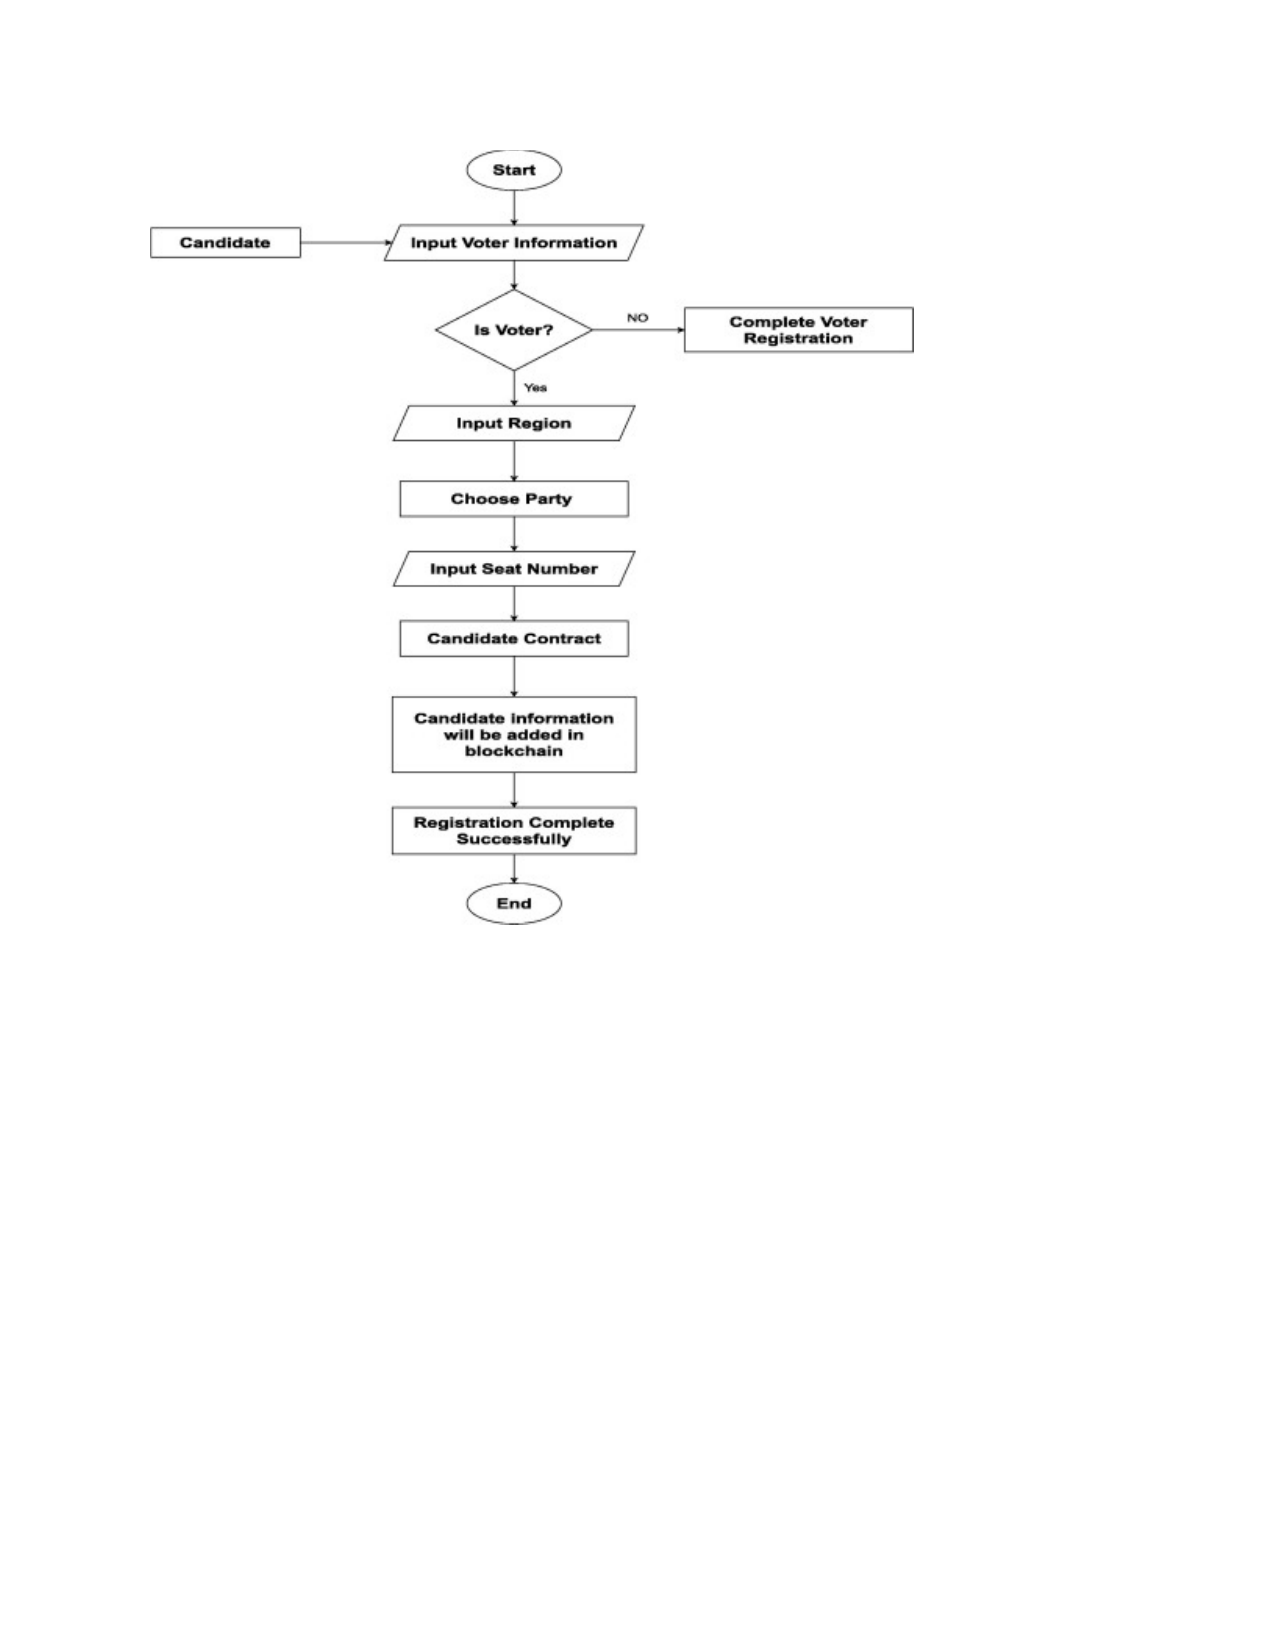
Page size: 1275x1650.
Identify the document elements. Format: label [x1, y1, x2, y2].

picture [150, 150, 914, 925]
